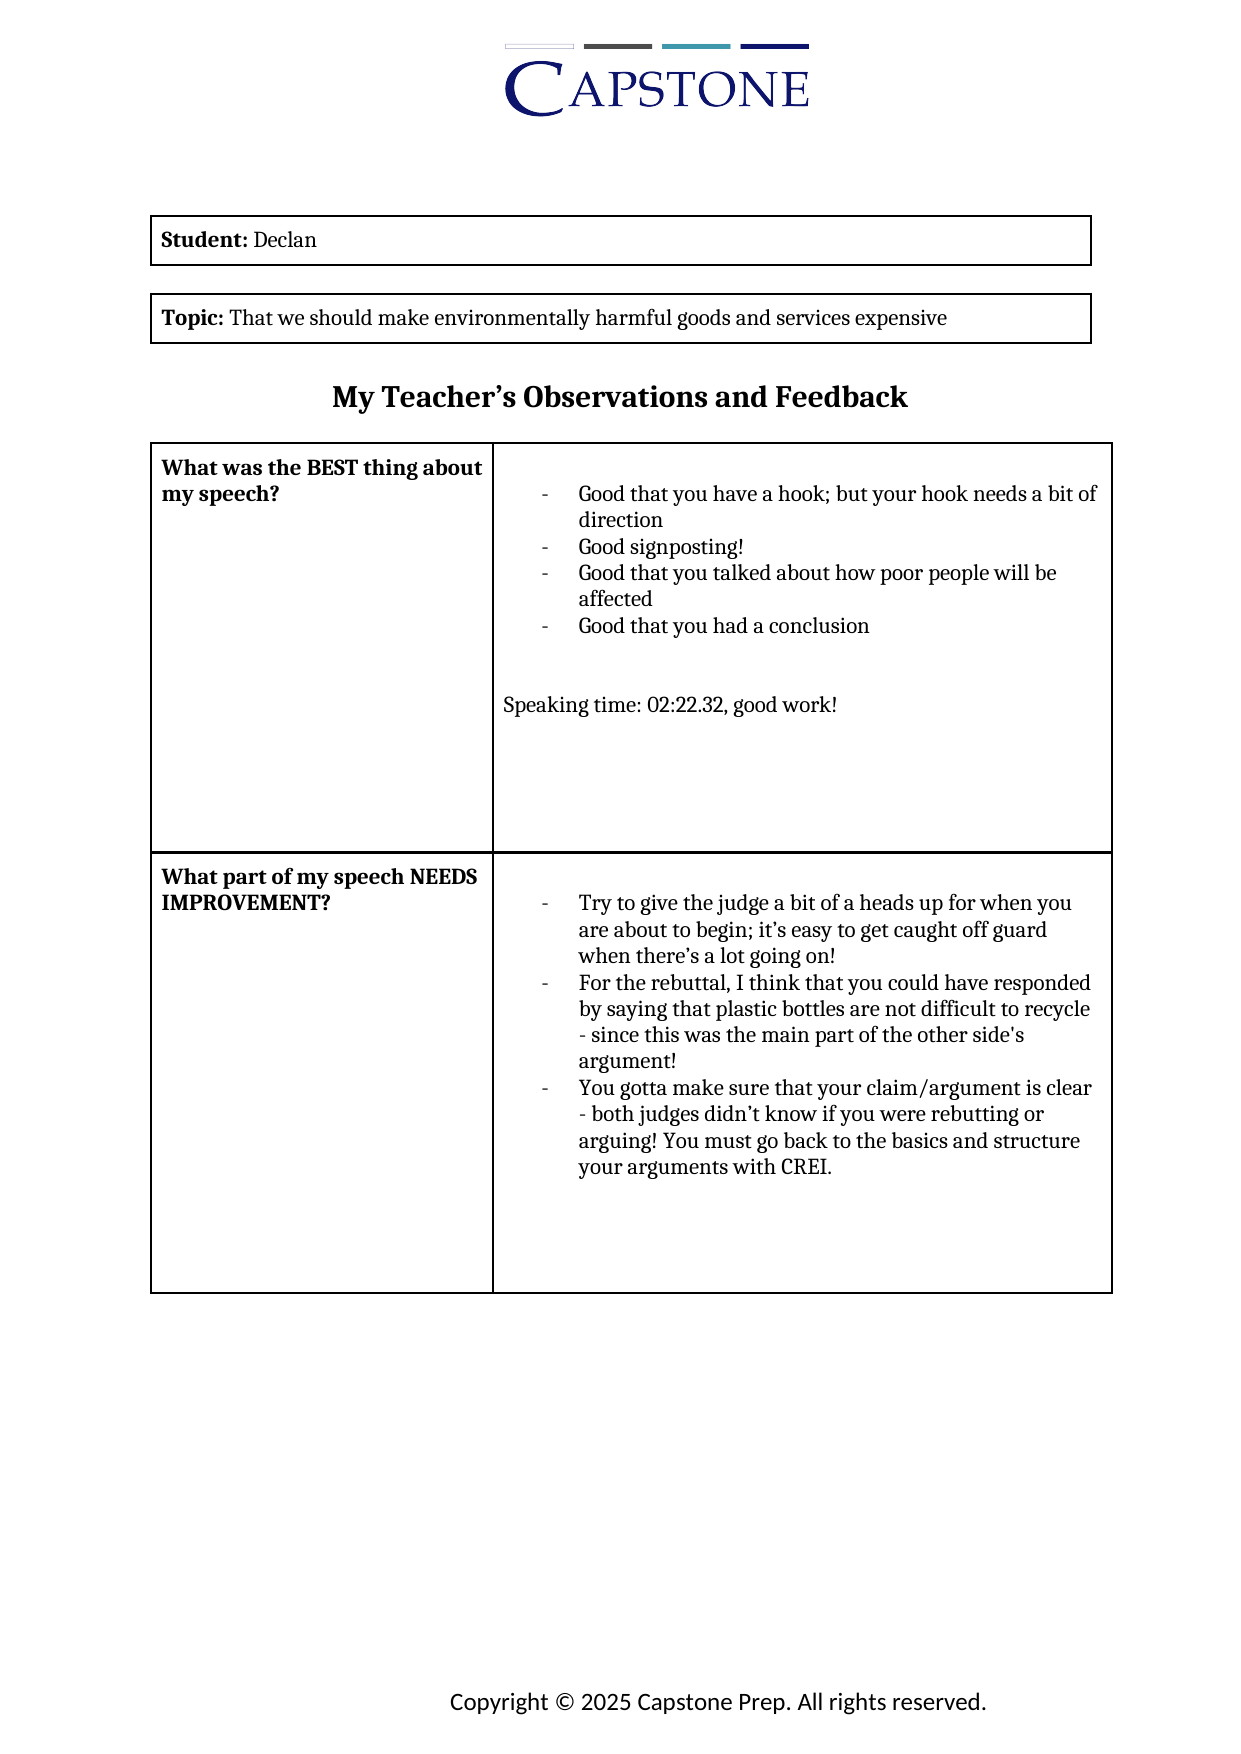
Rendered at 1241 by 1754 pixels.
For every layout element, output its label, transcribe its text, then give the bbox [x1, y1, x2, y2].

table_cell What part of my speech NEEDS IMPROVEMENT? [152, 854, 492, 1292]
table_cell Try to give the judge a bit of a heads up for when you are about to begin; it’s easy to get caught off guard when there’s a lot going on! For the rebuttal, I think that you could have responded by saying that plastic bottles are not difficult to recycle - since this was the main part of the other side's argument! You gotta make sure that your claim/argument is clear - both judges didn’t know if you were rebutting or arguing! You must go back to the basics and structure your arguments with CREI. [494, 854, 1111, 1292]
table_header What was the BEST thing about my speech? [152, 444, 492, 851]
table_header Good that you have a hook; but your hook needs a bit of direction Good signposting! Good that you talked about how poor people will be affected Good that you had a conclusion Speaking time: 02:22.32, good work! [494, 444, 1111, 851]
table_header Topic: That we should make environmentally harmful goods and services expensive [152, 295, 1090, 342]
table_header Student: Declan [152, 217, 1090, 264]
picture [497, 36, 818, 123]
text My Teacher’s Observations and Feedback [150, 380, 1090, 416]
